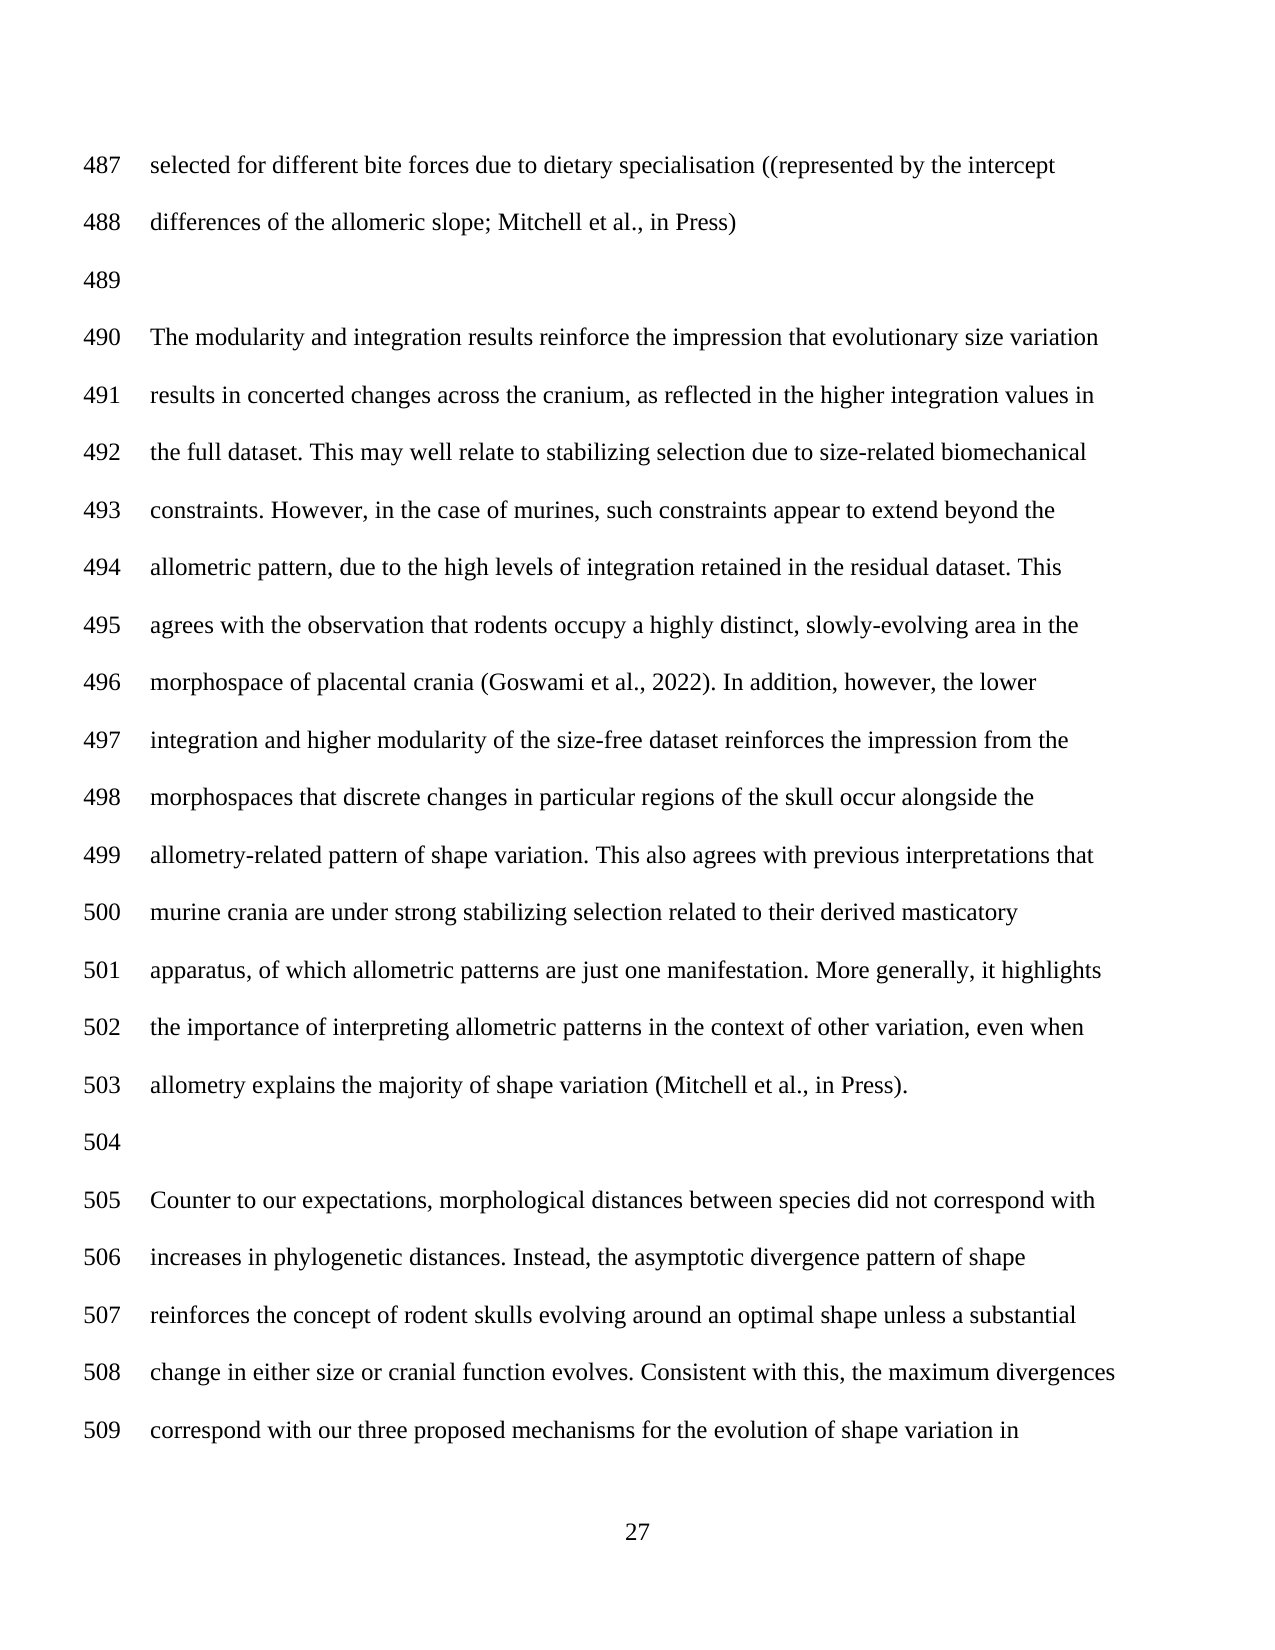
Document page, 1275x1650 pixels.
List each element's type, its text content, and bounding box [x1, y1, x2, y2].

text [150, 150, 1125, 236]
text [150, 1185, 1125, 1444]
text The modularity and integration results reinforce the impression that evolutionary size variation results in concerted changes across the cranium, as reflected in the higher integration values in the full dataset. This may well relate to stabilizing selection due to size-related biomechanical constraints. However, in the case of murines, such constraints appear to extend beyond the allometric pattern, due to the high levels of integration retained in the residual dataset. This agrees with the observation that rodents occupy a highly distinct, slowly-evolving area in the morphospace of placental crania (Goswami et al., 2022). In addition, however, the lower integration and higher modularity of the size-free dataset reinforces the impression from the morphospaces that discrete changes in particular regions of the skull occur alongside the allometry-related pattern of shape variation. This also agrees with previous interpretations that murine crania are under strong stabilizing selection related to their derived masticatory apparatus, of which allometric patterns are just one manifestation. More generally, it highlights the importance of interpreting allometric patterns in the context of other variation, even when allometry explains the majority of shape variation (Mitchell et al., in Press). [150, 322, 1125, 1099]
